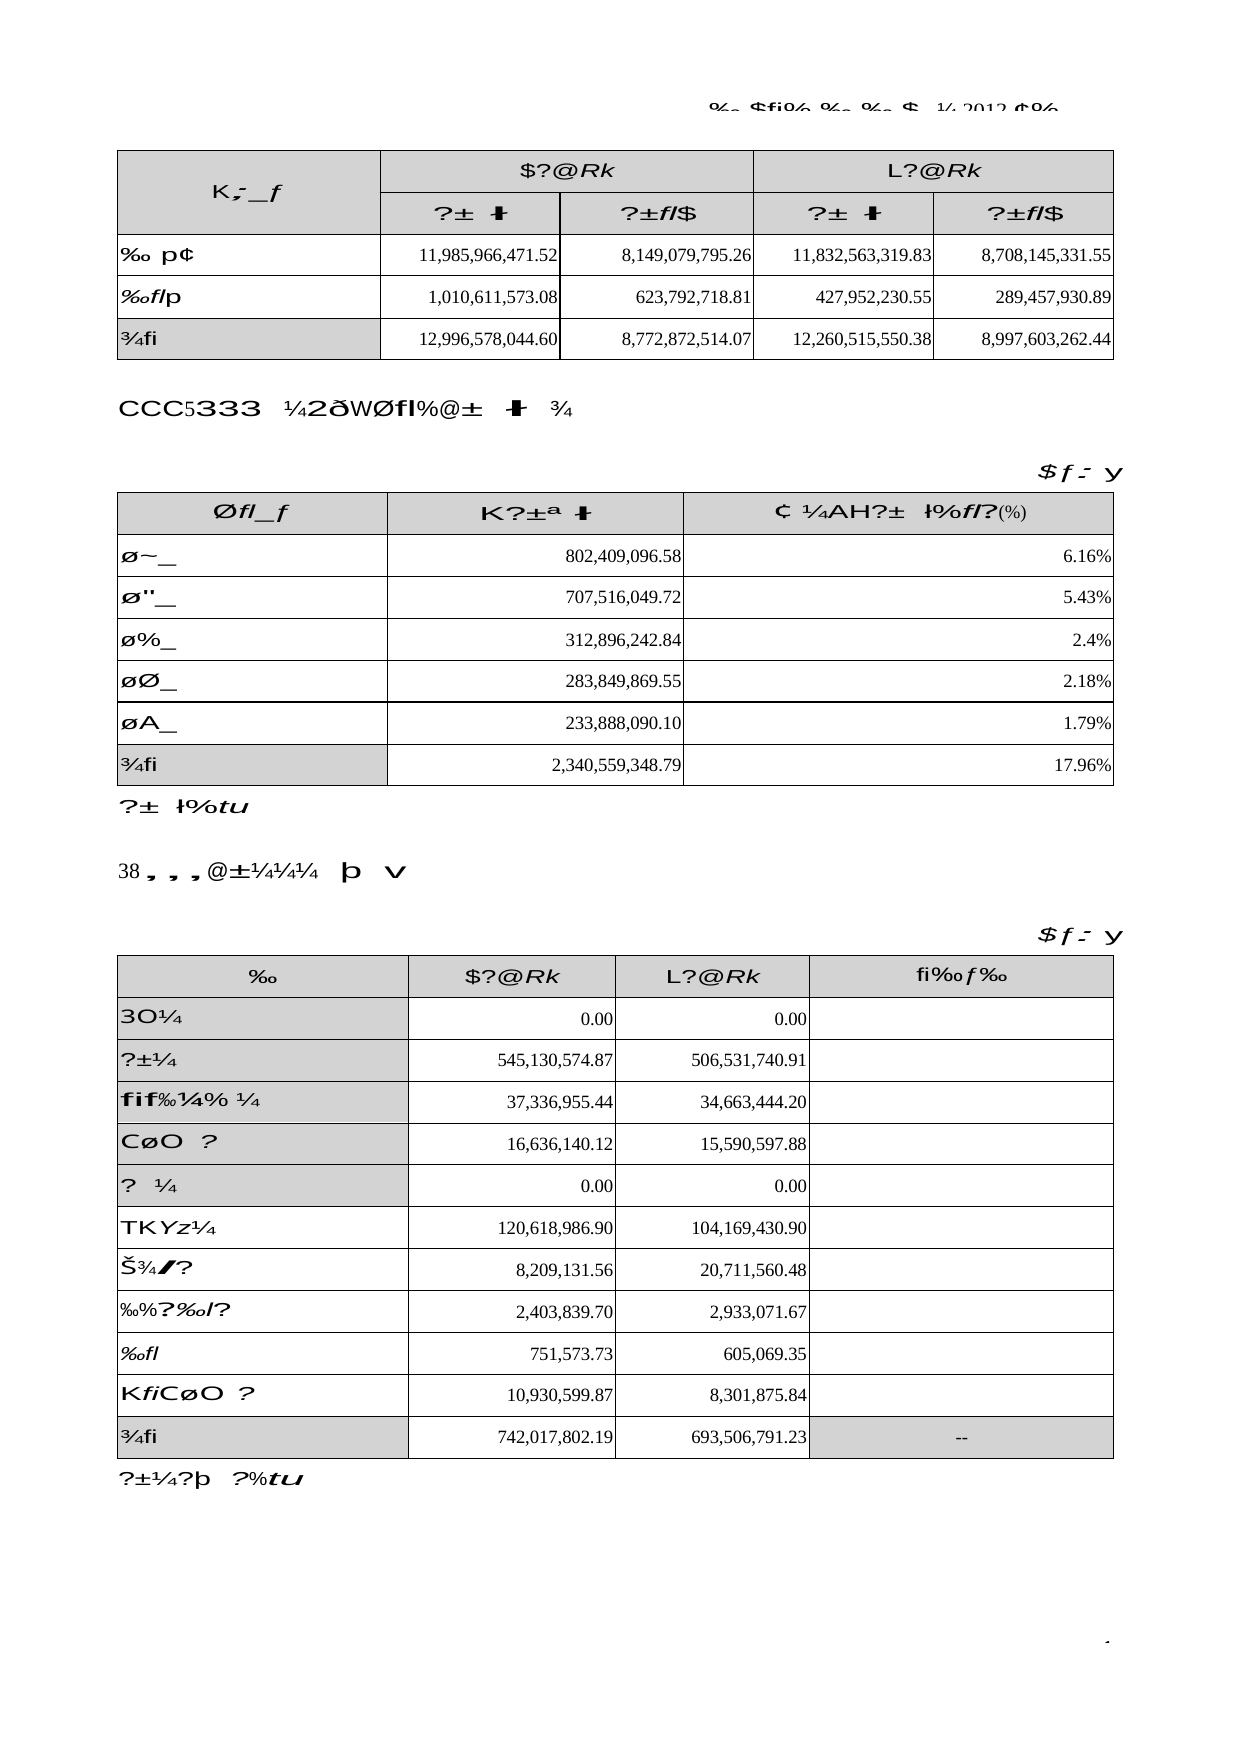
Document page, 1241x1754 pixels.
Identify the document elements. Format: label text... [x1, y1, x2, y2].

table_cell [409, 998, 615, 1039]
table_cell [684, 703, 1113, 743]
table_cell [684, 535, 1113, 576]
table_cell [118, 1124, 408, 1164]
text ?±¼?þ ?%tu [118, 1468, 1125, 1489]
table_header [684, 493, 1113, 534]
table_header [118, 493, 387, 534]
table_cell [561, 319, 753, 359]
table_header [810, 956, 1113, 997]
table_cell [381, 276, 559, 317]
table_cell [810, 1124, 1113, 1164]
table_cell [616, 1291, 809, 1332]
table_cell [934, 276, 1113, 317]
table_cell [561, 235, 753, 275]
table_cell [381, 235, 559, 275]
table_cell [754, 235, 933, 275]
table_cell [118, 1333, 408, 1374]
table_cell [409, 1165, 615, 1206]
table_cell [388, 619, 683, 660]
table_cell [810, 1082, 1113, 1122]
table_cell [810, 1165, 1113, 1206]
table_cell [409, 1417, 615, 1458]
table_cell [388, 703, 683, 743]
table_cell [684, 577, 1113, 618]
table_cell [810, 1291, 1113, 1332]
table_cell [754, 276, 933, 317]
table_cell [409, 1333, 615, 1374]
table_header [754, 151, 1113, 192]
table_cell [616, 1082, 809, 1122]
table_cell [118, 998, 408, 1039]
text $ƒ: y [104, 461, 1123, 482]
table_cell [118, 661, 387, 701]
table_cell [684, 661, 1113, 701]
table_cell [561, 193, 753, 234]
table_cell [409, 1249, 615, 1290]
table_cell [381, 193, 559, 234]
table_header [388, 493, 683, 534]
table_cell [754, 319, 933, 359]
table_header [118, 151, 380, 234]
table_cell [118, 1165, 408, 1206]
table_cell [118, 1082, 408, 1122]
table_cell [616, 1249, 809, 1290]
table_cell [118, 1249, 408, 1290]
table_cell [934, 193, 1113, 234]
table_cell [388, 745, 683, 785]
text ?± ł%tu [118, 796, 1125, 817]
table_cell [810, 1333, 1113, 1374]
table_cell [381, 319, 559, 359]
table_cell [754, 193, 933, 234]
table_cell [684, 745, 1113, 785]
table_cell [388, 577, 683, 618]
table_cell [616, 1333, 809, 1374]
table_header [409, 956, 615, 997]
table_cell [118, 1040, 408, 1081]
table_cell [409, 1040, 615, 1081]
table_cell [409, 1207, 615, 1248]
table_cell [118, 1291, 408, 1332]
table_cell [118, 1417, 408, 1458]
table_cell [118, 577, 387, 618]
text $ƒ: y [104, 923, 1123, 945]
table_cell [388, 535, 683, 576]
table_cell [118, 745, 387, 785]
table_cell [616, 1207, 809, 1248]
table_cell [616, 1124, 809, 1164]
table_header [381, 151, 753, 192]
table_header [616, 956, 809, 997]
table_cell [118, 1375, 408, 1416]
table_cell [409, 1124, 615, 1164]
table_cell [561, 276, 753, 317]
subtitle 38,,,@±¼¼¼ þ v [118, 858, 1125, 884]
subtitle CCC5333 ¼2ðWØfl%@± ł ¾ [118, 396, 1125, 421]
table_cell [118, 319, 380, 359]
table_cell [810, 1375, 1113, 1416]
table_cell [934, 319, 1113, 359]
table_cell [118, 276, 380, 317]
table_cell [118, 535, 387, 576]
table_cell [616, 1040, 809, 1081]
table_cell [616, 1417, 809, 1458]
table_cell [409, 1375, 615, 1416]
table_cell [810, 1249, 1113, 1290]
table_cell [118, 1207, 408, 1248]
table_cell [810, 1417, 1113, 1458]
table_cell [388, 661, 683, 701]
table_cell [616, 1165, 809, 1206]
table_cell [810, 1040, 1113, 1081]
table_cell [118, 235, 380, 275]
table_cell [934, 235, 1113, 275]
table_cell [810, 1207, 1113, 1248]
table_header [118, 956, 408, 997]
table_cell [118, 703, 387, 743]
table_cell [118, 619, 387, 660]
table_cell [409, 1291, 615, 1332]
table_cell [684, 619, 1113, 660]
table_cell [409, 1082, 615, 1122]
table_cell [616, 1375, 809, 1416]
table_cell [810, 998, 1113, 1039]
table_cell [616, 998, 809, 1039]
